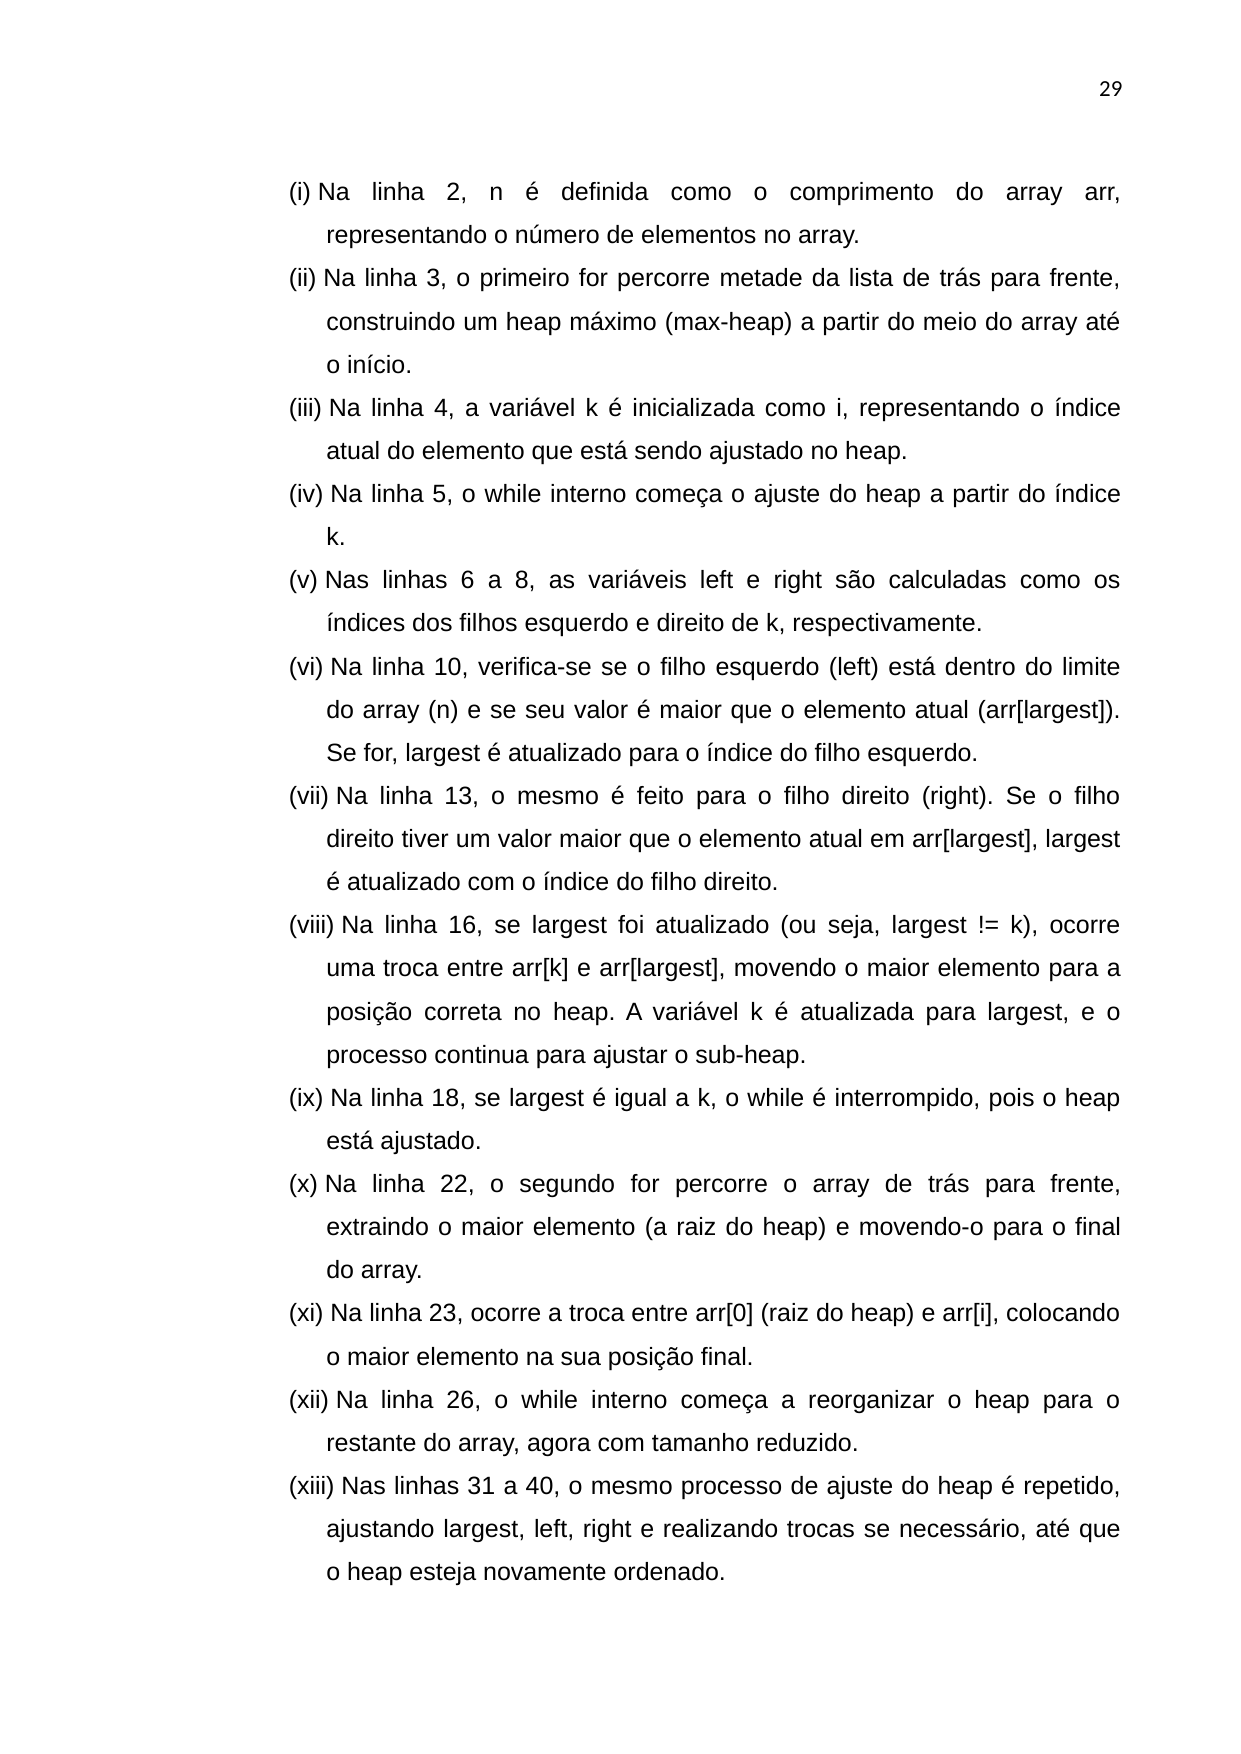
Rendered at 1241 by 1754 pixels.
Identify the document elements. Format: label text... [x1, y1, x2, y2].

list Na linha 10, verifica-se se o filho esquerdo (left) está dentro do limite do array (n) e se seu valor é maior que o elemento atual (arr[largest]). Se for, largest é atualizado para o índice do filho esquerdo. [288, 652, 1122, 767]
list Na linha 16, se largest foi atualizado (ou seja, largest != k), ocorre uma troca entre arr[k] e arr[largest], movendo o maior elemento para a posição correta no heap. A variável k é atualizada para largest, e o processo continua para ajustar o sub-heap. [288, 910, 1122, 1068]
list Na linha 5, o while interno começa o ajuste do heap a partir do índice k. [288, 479, 1122, 551]
list Na linha 23, ocorre a troca entre arr[0] (raiz do heap) e arr[i], colocando o maior elemento na sua posição final. [288, 1298, 1122, 1370]
list Na linha 22, o segundo for percorre o array de trás para frente, extraindo o maior elemento (a raiz do heap) e movendo-o para o final do array. [288, 1169, 1122, 1284]
list Na linha 4, a variável k é inicializada como i, representando o índice atual do elemento que está sendo ajustado no heap. [288, 393, 1122, 465]
list Na linha 3, o primeiro for percorre metade da lista de trás para frente, construindo um heap máximo (max-heap) a partir do meio do array até o início. [288, 263, 1122, 378]
list Na linha 2, n é definida como o comprimento do array arr, representando o número de elementos no array. [288, 177, 1122, 249]
list Na linha 13, o mesmo é feito para o filho direito (right). Se o filho direito tiver um valor maior que o elemento atual em arr[largest], largest é atualizado com o índice do filho direito. [288, 781, 1122, 896]
list Na linha 18, se largest é igual a k, o while é interrompido, pois o heap está ajustado. [288, 1083, 1122, 1155]
list Na linha 26, o while interno começa a reorganizar o heap para o restante do array, agora com tamanho reduzido. [288, 1385, 1122, 1457]
list Nas linhas 31 a 40, o mesmo processo de ajuste do heap é repetido, ajustando largest, left, right e realizando trocas se necessário, até que o heap esteja novamente ordenado. [288, 1471, 1122, 1586]
list Nas linhas 6 a 8, as variáveis left e right são calculadas como os índices dos filhos esquerdo e direito de k, respectivamente. [288, 565, 1122, 637]
